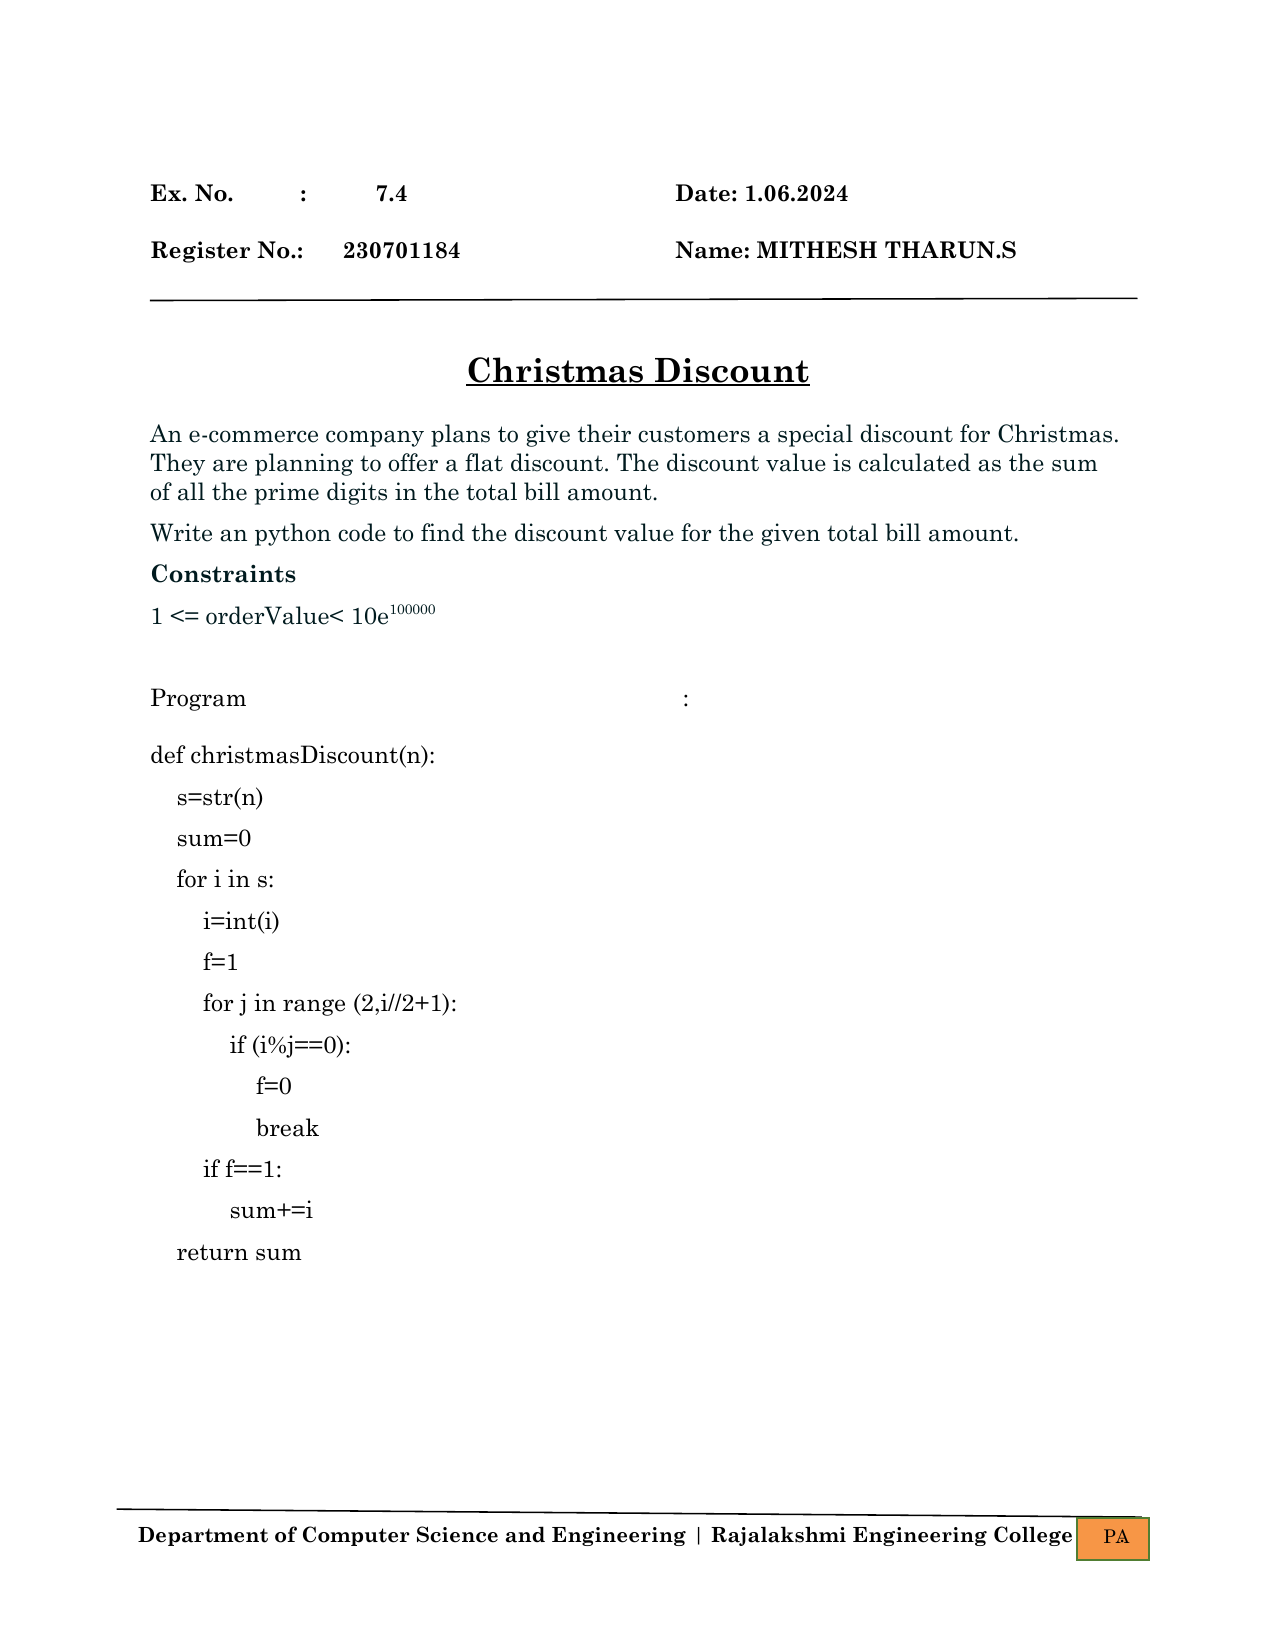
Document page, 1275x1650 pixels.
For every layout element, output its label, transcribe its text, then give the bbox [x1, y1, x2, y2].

text sum+=i [150, 1195, 1125, 1224]
text Constraints [150, 559, 1125, 588]
text def christmasDiscount(n): [150, 740, 1125, 769]
text 1 <= orderValue< 10e100000 [150, 601, 1125, 629]
text for i in s: [150, 864, 1125, 893]
text They are planning to offer a flat discount. The discount value is calculated as the sum of all the prime digits in the total bill amount. [150, 448, 1125, 505]
text s=str(n) [150, 781, 1125, 810]
text Program : [150, 683, 1125, 740]
text Ex. No. : 7.4 Date: 1.06.2024 [150, 179, 1125, 207]
text if (i%j==0): [150, 1029, 1125, 1058]
text Christmas Discount [150, 349, 1125, 389]
text i=int(i) [150, 906, 1125, 934]
text Write an python code to find the discount value for the given total bill amount. [150, 518, 1125, 547]
text f=1 [150, 947, 1125, 976]
text f=0 [150, 1071, 1125, 1100]
text sum=0 [150, 823, 1125, 852]
text An e-commerce company plans to give their customers a special discount for Christmas. [150, 419, 1125, 448]
text for j in range (2,i//2+1): [150, 988, 1125, 1017]
text Register No.: 230701184 Name: MITHESH THARUN.S [150, 236, 1125, 263]
text if f==1: [150, 1154, 1125, 1182]
text break [150, 1112, 1125, 1141]
text return sum [150, 1236, 1125, 1265]
